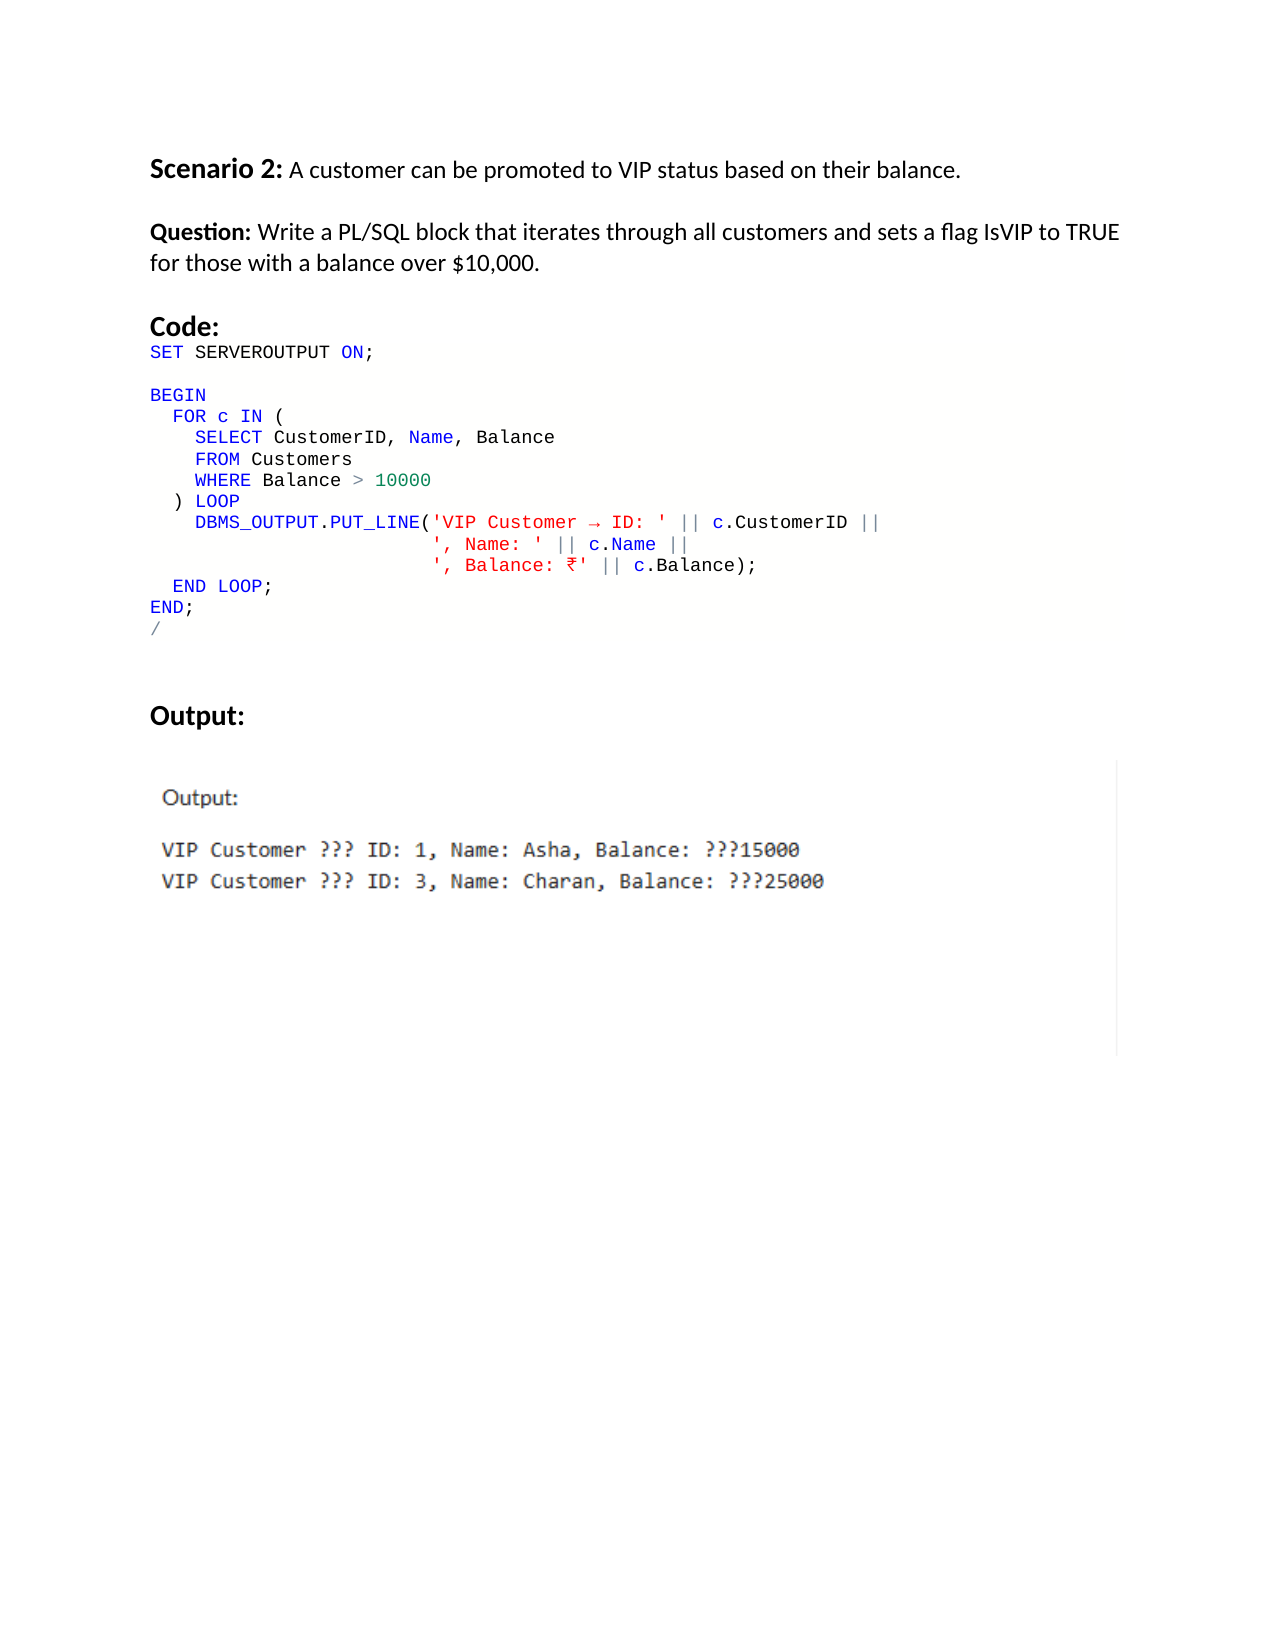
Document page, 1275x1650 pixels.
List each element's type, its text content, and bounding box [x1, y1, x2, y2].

text DBMS_OUTPUT.PUT_LINE('VIP Customer → ID: ' || c.CustomerID || [150, 513, 1125, 534]
picture [150, 760, 1118, 1056]
text END LOOP; [150, 577, 1125, 598]
text FROM Customers [150, 449, 1125, 471]
text / [150, 619, 1125, 641]
text ) LOOP [150, 492, 1125, 513]
text FOR c IN ( [150, 407, 1125, 428]
text Output: [150, 697, 1125, 732]
text ', Balance: ₹' || c.Balance); [150, 556, 1125, 577]
text END; [150, 598, 1125, 619]
text BEGIN [150, 386, 1125, 407]
text Code: [150, 308, 1125, 343]
text ', Name: ' || c.Name || [150, 534, 1125, 556]
text Scenario 2: A customer can be promoted to VIP status based on their balance. [150, 150, 1125, 186]
text Question: Write a PL/SQL block that iterates through all customers and sets a flag IsVIP to TRUE for those with a balance over $10,000. [150, 216, 1125, 277]
text WHERE Balance > 10000 [150, 471, 1125, 492]
text SELECT CustomerID, Name, Balance [150, 428, 1125, 449]
text SET SERVEROUTPUT ON; [150, 343, 1125, 364]
